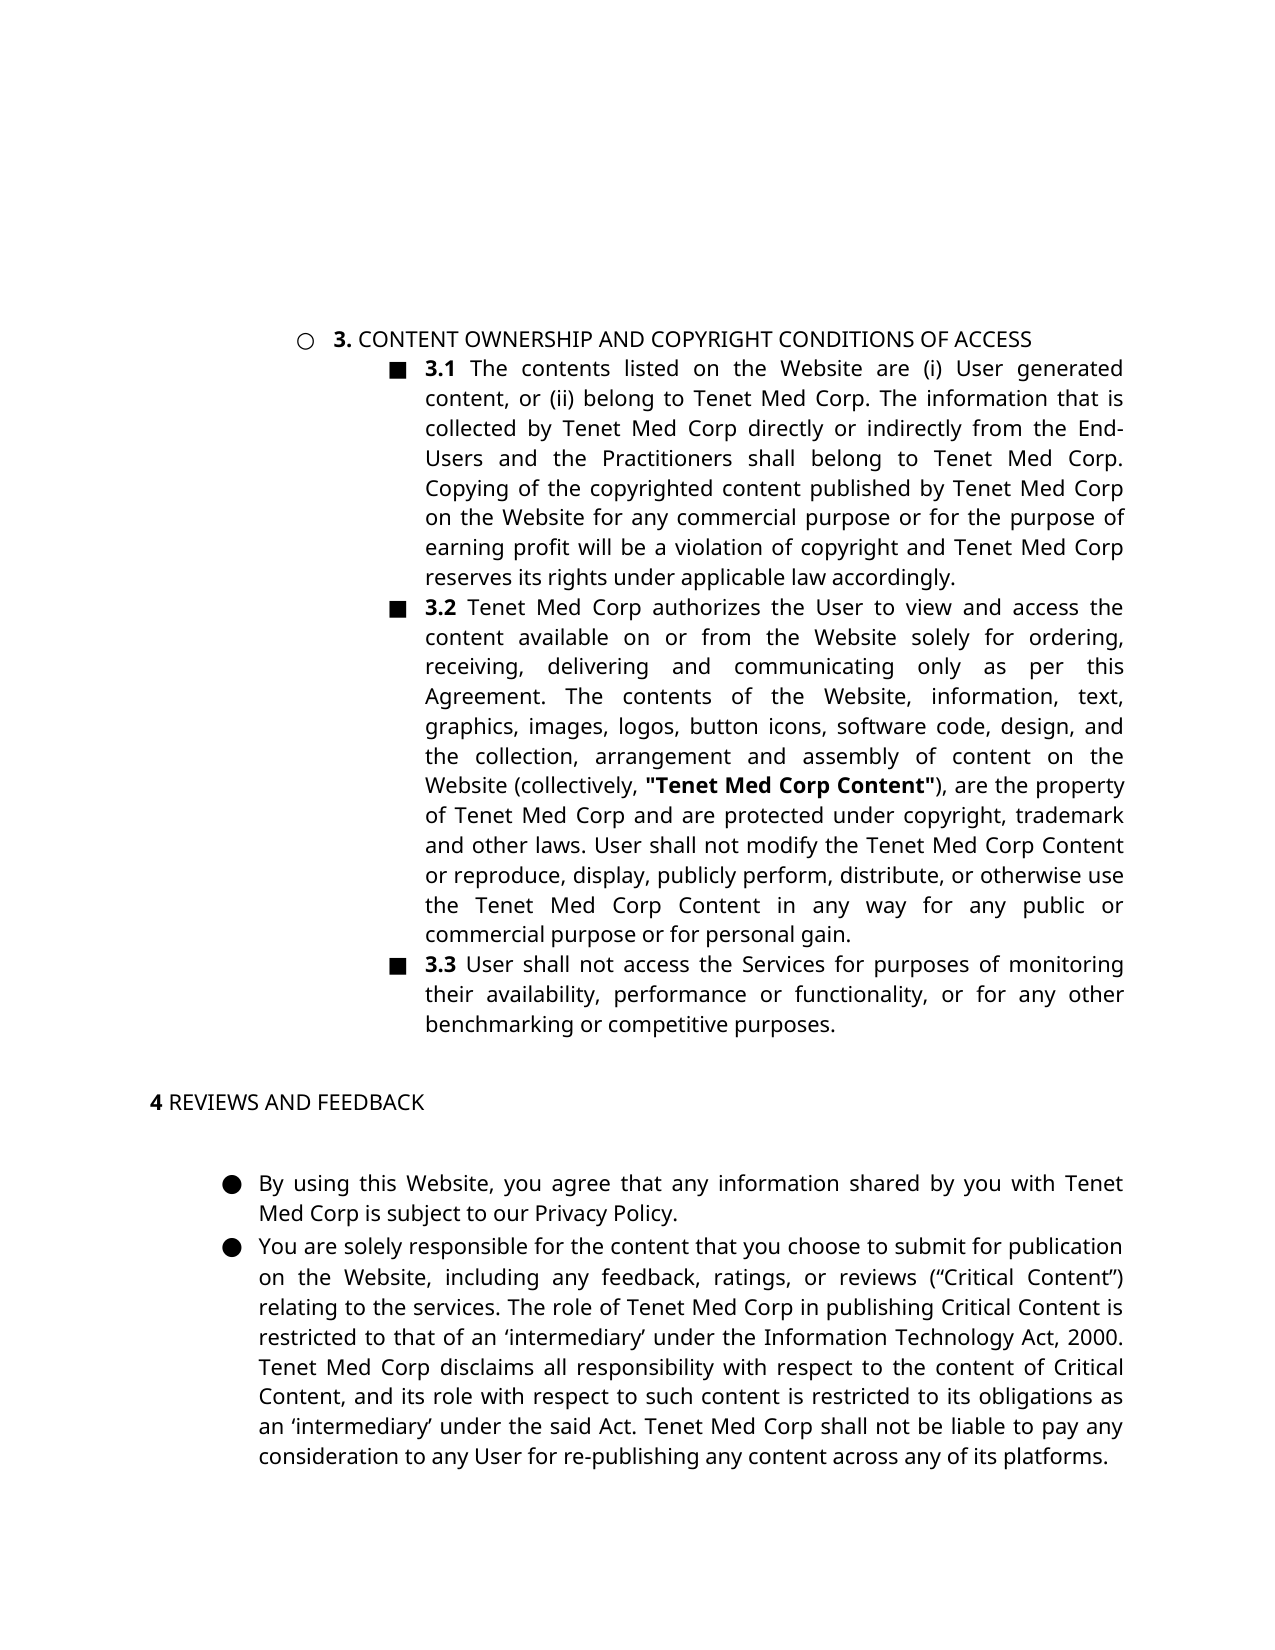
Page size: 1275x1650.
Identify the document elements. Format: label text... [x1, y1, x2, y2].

list 3. CONTENT OWNERSHIP AND COPYRIGHT CONDITIONS OF ACCESS [296, 323, 1125, 353]
list You are solely responsible for the content that you choose to submit for publication on the Website, including any feedback, ratings, or reviews (“Critical Content”) relating to the services. The role of Tenet Med Corp in publishing Critical Content is restricted to that of an ‘intermediary’ under the Information Technology Act, 2000. Tenet Med Corp disclaims all responsibility with respect to the content of Critical Content, and its role with respect to such content is restricted to its obligations as an ‘intermediary’ under the said Act. Tenet Med Corp shall not be liable to pay any consideration to any User for re-publishing any content across any of its platforms. [221, 1228, 1125, 1471]
text 4 REVIEWS AND FEEDBACK [150, 1086, 1125, 1116]
list 3.2 Tenet Med Corp authorizes the User to view and access the content available on or from the Website solely for ordering, receiving, delivering and communicating only as per this Agreement. The contents of the Website, information, text, graphics, images, logos, button icons, software code, design, and the collection, arrangement and assembly of content on the Website (collectively, "Tenet Med Corp Content"), are the property of Tenet Med Corp and are protected under copyright, trademark and other laws. User shall not modify the Tenet Med Corp Content or reproduce, display, publicly perform, distribute, or otherwise use the Tenet Med Corp Content in any way for any public or commercial purpose or for personal gain. [387, 592, 1125, 949]
list By using this Website, you agree that any information shared by you with Tenet Med Corp is subject to our Privacy Policy. [221, 1164, 1125, 1228]
list 3.1 The contents listed on the Website are (i) User generated content, or (ii) belong to Tenet Med Corp. The information that is collected by Tenet Med Corp directly or indirectly from the End- Users and the Practitioners shall belong to Tenet Med Corp. Copying of the copyrighted content published by Tenet Med Corp on the Website for any commercial purpose or for the purpose of earning profit will be a violation of copyright and Tenet Med Corp reserves its rights under applicable law accordingly. [387, 353, 1125, 592]
list 3.3 User shall not access the Services for purposes of monitoring their availability, performance or functionality, or for any other benchmarking or competitive purposes. [387, 949, 1125, 1038]
